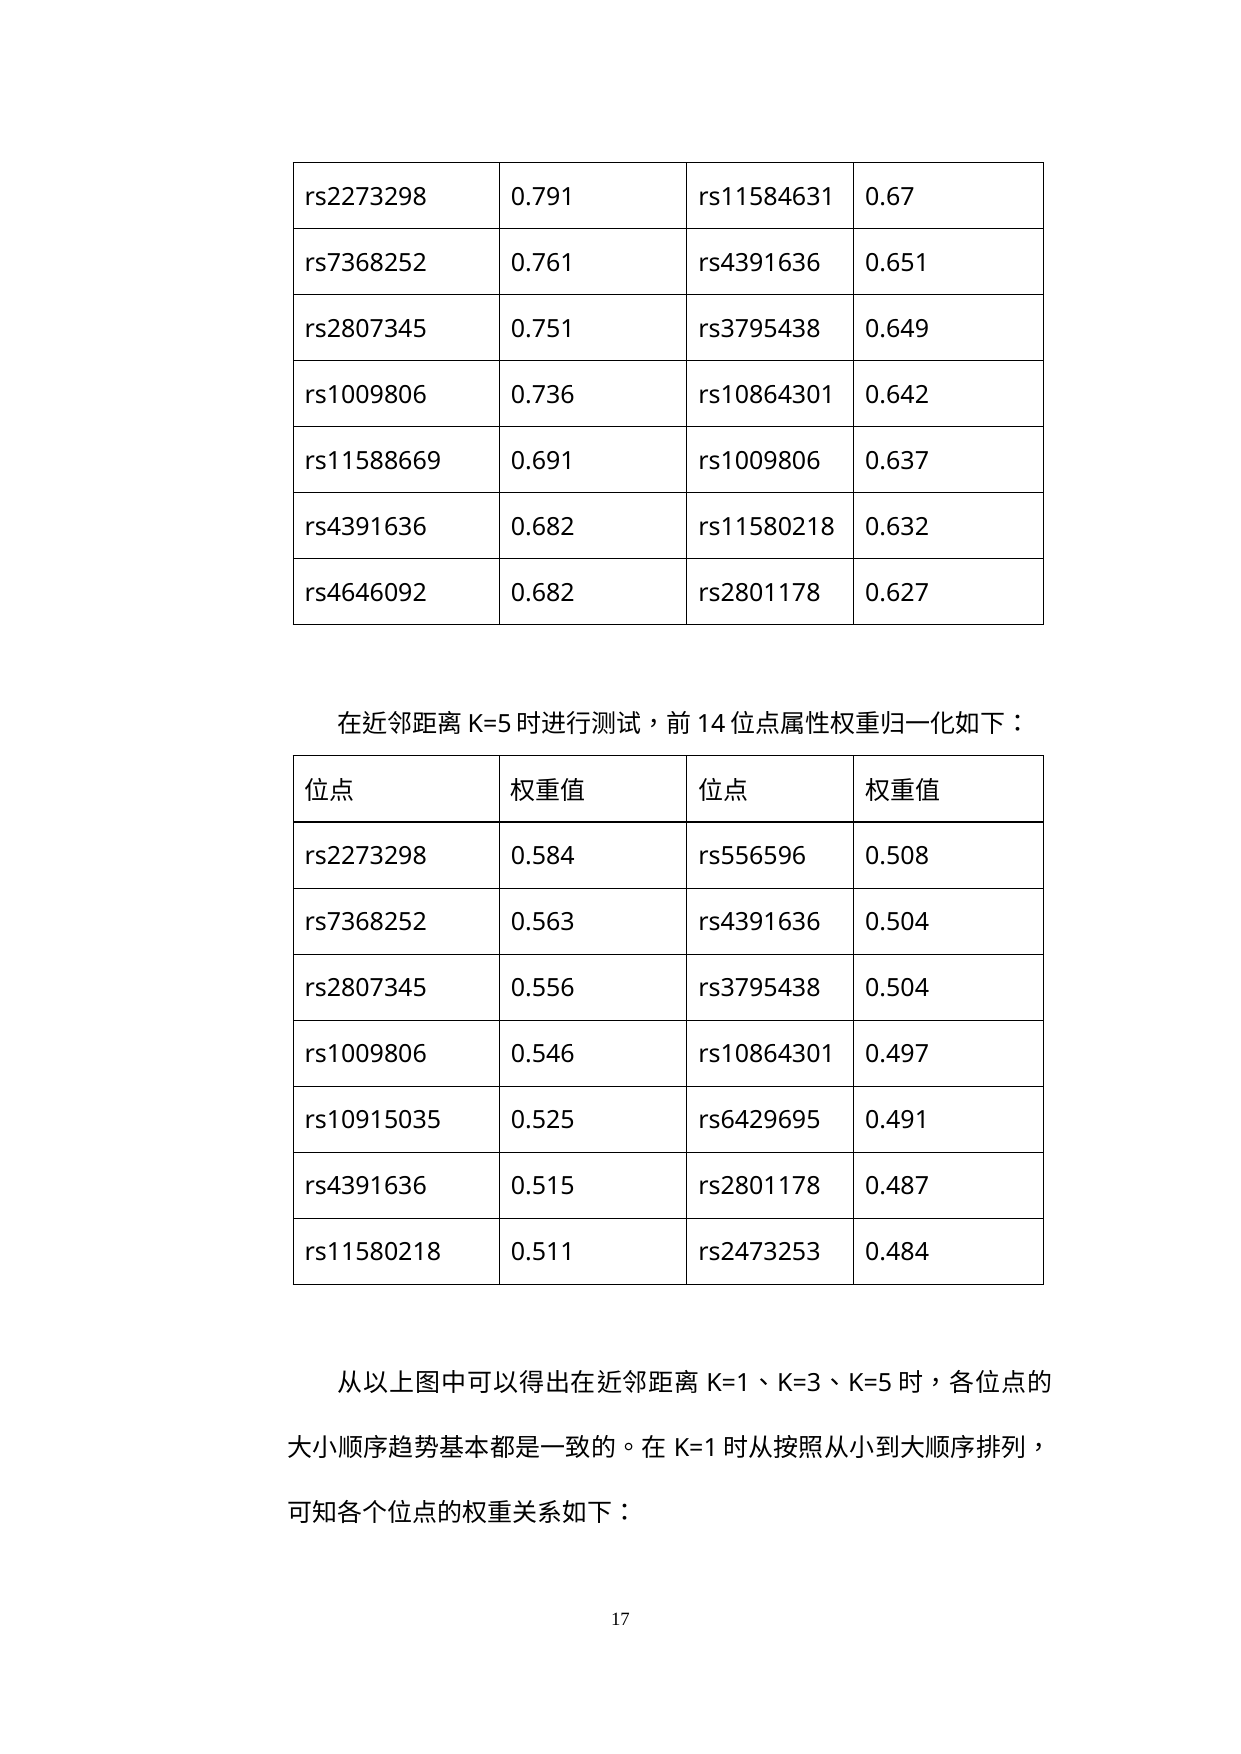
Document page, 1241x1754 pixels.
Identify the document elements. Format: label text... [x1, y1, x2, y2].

table_cell rs4646092 [294, 559, 499, 624]
table_cell rs11580218 [294, 1219, 499, 1284]
table_cell rs1009806 [687, 427, 853, 492]
table_cell 0.504 [854, 889, 1043, 953]
table_header 权重值 [854, 756, 1043, 821]
table_cell 0.632 [854, 493, 1043, 558]
table_cell 0.627 [854, 559, 1043, 624]
table_cell rs4391636 [687, 889, 853, 953]
table_cell rs3795438 [687, 955, 853, 1019]
table_cell 0.504 [854, 955, 1043, 1019]
table_cell 0.642 [854, 361, 1043, 426]
table_cell 0.556 [500, 955, 686, 1019]
table_cell 0.649 [854, 295, 1043, 360]
table_cell 0.637 [854, 427, 1043, 492]
table_cell 0.484 [854, 1219, 1043, 1284]
table_cell rs7368252 [294, 229, 499, 294]
table_cell 0.525 [500, 1087, 686, 1152]
table_cell rs2807345 [294, 955, 499, 1019]
table_cell rs10864301 [687, 1021, 853, 1086]
table_cell rs2801178 [687, 1153, 853, 1218]
table_cell 0.584 [500, 823, 686, 887]
table_cell rs2273298 [294, 823, 499, 887]
table_cell rs3795438 [687, 295, 853, 360]
table_cell 0.487 [854, 1153, 1043, 1218]
table_cell 0.751 [500, 295, 686, 360]
table_cell rs11588669 [294, 427, 499, 492]
table_cell rs10864301 [687, 361, 853, 426]
table_cell rs11584631 [687, 163, 853, 228]
table_cell rs2807345 [294, 295, 499, 360]
table_cell 0.682 [500, 493, 686, 558]
table_cell rs7368252 [294, 889, 499, 953]
table_cell rs2273298 [294, 163, 499, 228]
table_cell 0.682 [500, 559, 686, 624]
text 从以上图中可以得出在近邻距离K=1、K=3、K=5时，各位点的大小顺序趋势基本都是一致的。在K=1时从按照从小到大顺序排列，可知各个位点的权重关系如下： [287, 1350, 1053, 1545]
table_cell 0.546 [500, 1021, 686, 1086]
table_cell rs1009806 [294, 361, 499, 426]
table_header 位点 [294, 756, 499, 821]
table_cell 0.563 [500, 889, 686, 953]
table_cell rs6429695 [687, 1087, 853, 1152]
table_cell rs11580218 [687, 493, 853, 558]
table_cell rs10915035 [294, 1087, 499, 1152]
table_cell 0.491 [854, 1087, 1043, 1152]
table_cell rs2473253 [687, 1219, 853, 1284]
table_cell rs556596 [687, 823, 853, 887]
table_cell 0.761 [500, 229, 686, 294]
table_header 权重值 [500, 756, 686, 821]
text 在近邻距离K=5时进行测试，前14位点属性权重归一化如下： [287, 690, 1053, 755]
table_cell 0.691 [500, 427, 686, 492]
table_cell rs4391636 [294, 1153, 499, 1218]
table_cell 0.651 [854, 229, 1043, 294]
table_cell 0.791 [500, 163, 686, 228]
table_cell 0.511 [500, 1219, 686, 1284]
table_header 位点 [687, 756, 853, 821]
table_cell 0.736 [500, 361, 686, 426]
table_cell rs4391636 [294, 493, 499, 558]
table_cell rs4391636 [687, 229, 853, 294]
table_cell 0.515 [500, 1153, 686, 1218]
table_cell 0.67 [854, 163, 1043, 228]
table_cell 0.508 [854, 823, 1043, 887]
table_cell rs1009806 [294, 1021, 499, 1086]
table_cell 0.497 [854, 1021, 1043, 1086]
table_cell rs2801178 [687, 559, 853, 624]
